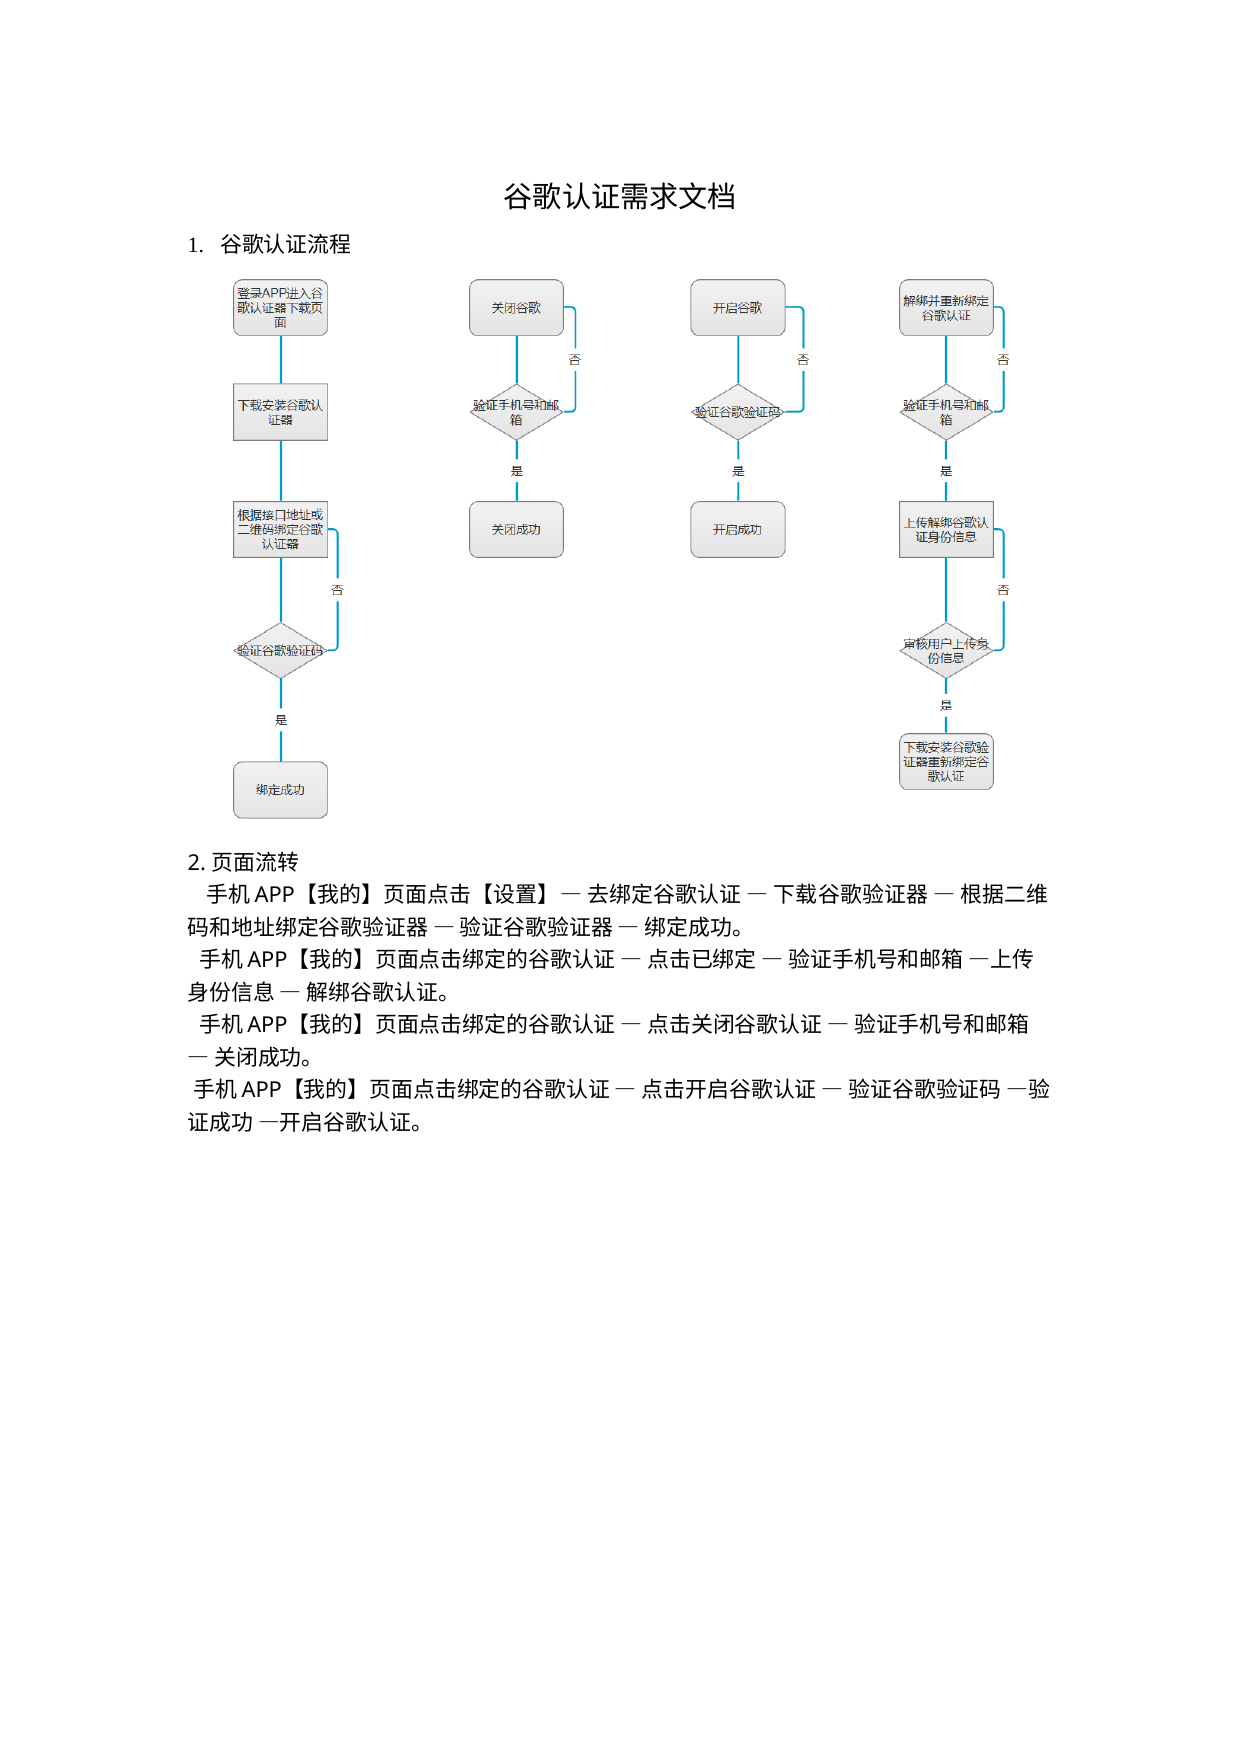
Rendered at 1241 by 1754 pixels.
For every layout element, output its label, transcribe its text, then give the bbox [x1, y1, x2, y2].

text 谷歌认证需求文档 [187, 162, 1053, 227]
text 2. 页面流转 [187, 844, 1053, 877]
picture [187, 259, 1053, 841]
text 手机APP【我的】页面点击绑定的谷歌认证 — 点击开启谷歌认证 — 验证谷歌验证码 —验证成功 —开启谷歌认证。 [187, 1072, 1053, 1137]
text 手机APP【我的】页面点击绑定的谷歌认证 — 点击关闭谷歌认证 — 验证手机号和邮箱 — 关闭成功。 [187, 1007, 1053, 1072]
list 谷歌认证流程 [187, 227, 1053, 259]
text 手机APP【我的】页面点击【设置】— 去绑定谷歌认证 — 下载谷歌验证器 — 根据二维码和地址绑定谷歌验证器 — 验证谷歌验证器 — 绑定成功。 [187, 877, 1053, 942]
text 手机APP【我的】页面点击绑定的谷歌认证 — 点击已绑定 — 验证手机号和邮箱 —上传身份信息 — 解绑谷歌认证。 [187, 942, 1053, 1007]
